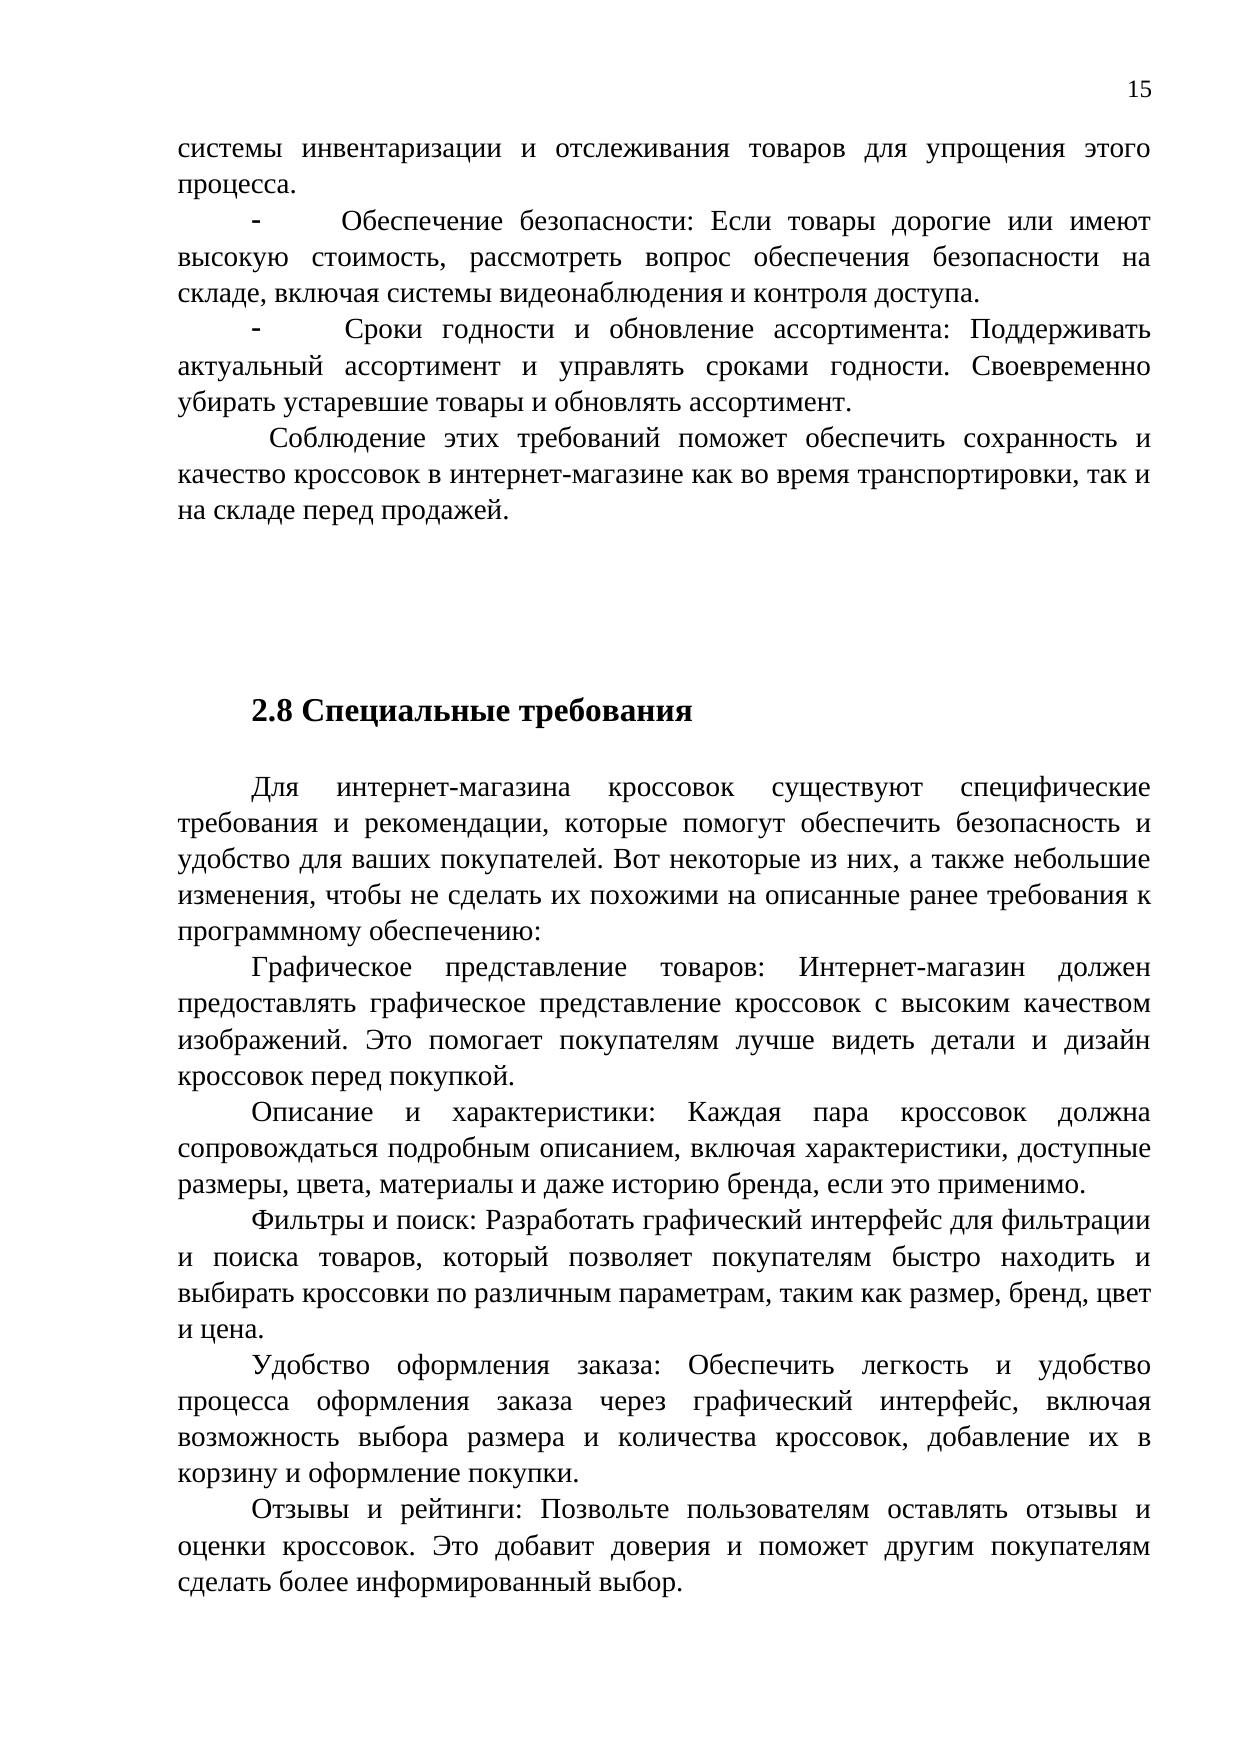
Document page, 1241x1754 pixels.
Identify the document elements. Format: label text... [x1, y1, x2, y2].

list Описание и характеристики: Каждая пара кроссовок должна сопровождаться подробным описанием, включая характеристики, доступные размеры, цвета, материалы и даже историю бренда, если это применимо. [177, 1094, 1152, 1200]
list Сроки годности и обновление ассортимента: Поддерживать актуальный ассортимент и управлять сроками годности. Своевременно убирать устаревшие товары и обновлять ассортимент. [177, 311, 1152, 417]
list 2.8 Специальные требования [177, 690, 1152, 728]
list Фильтры и поиск: Разработать графический интерфейс для фильтрации и поиска товаров, который позволяет покупателям быстро находить и выбирать кроссовки по различным параметрам, таким как размер, бренд, цвет и цена. [177, 1202, 1152, 1344]
list Отзывы и рейтинги: Позвольте пользователям оставлять отзывы и оценки кроссовок. Это добавит доверия и поможет другим покупателям сделать более информированный выбор. [177, 1492, 1152, 1597]
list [177, 131, 1152, 200]
list Соблюдение этих требований поможет обеспечить сохранность и качество кроссовок в интернет-магазине как во время транспортировки, так и на складе перед продажей. [177, 420, 1152, 526]
list Графическое представление товаров: Интернет-магазин должен предоставлять графическое представление кроссовок с высоким качеством изображений. Это помогает покупателям лучше видеть детали и дизайн кроссовок перед покупкой. [177, 949, 1152, 1091]
list Обеспечение безопасности: Если товары дорогие или имеют высокую стоимость, рассмотреть вопрос обеспечения безопасности на складе, включая системы видеонаблюдения и контроля доступа. [177, 203, 1152, 309]
list Для интернет-магазина кроссовок существуют специфические требования и рекомендации, которые помогут обеспечить безопасность и удобство для ваших покупателей. Вот некоторые из них, а также небольшие изменения, чтобы не сделать их похожими на описанные ранее требования к программному обеспечению: [177, 769, 1152, 947]
list Удобство оформления заказа: Обеспечить легкость и удобство процесса оформления заказа через графический интерфейс, включая возможность выбора размера и количества кроссовок, добавление их в корзину и оформление покупки. [177, 1347, 1152, 1489]
